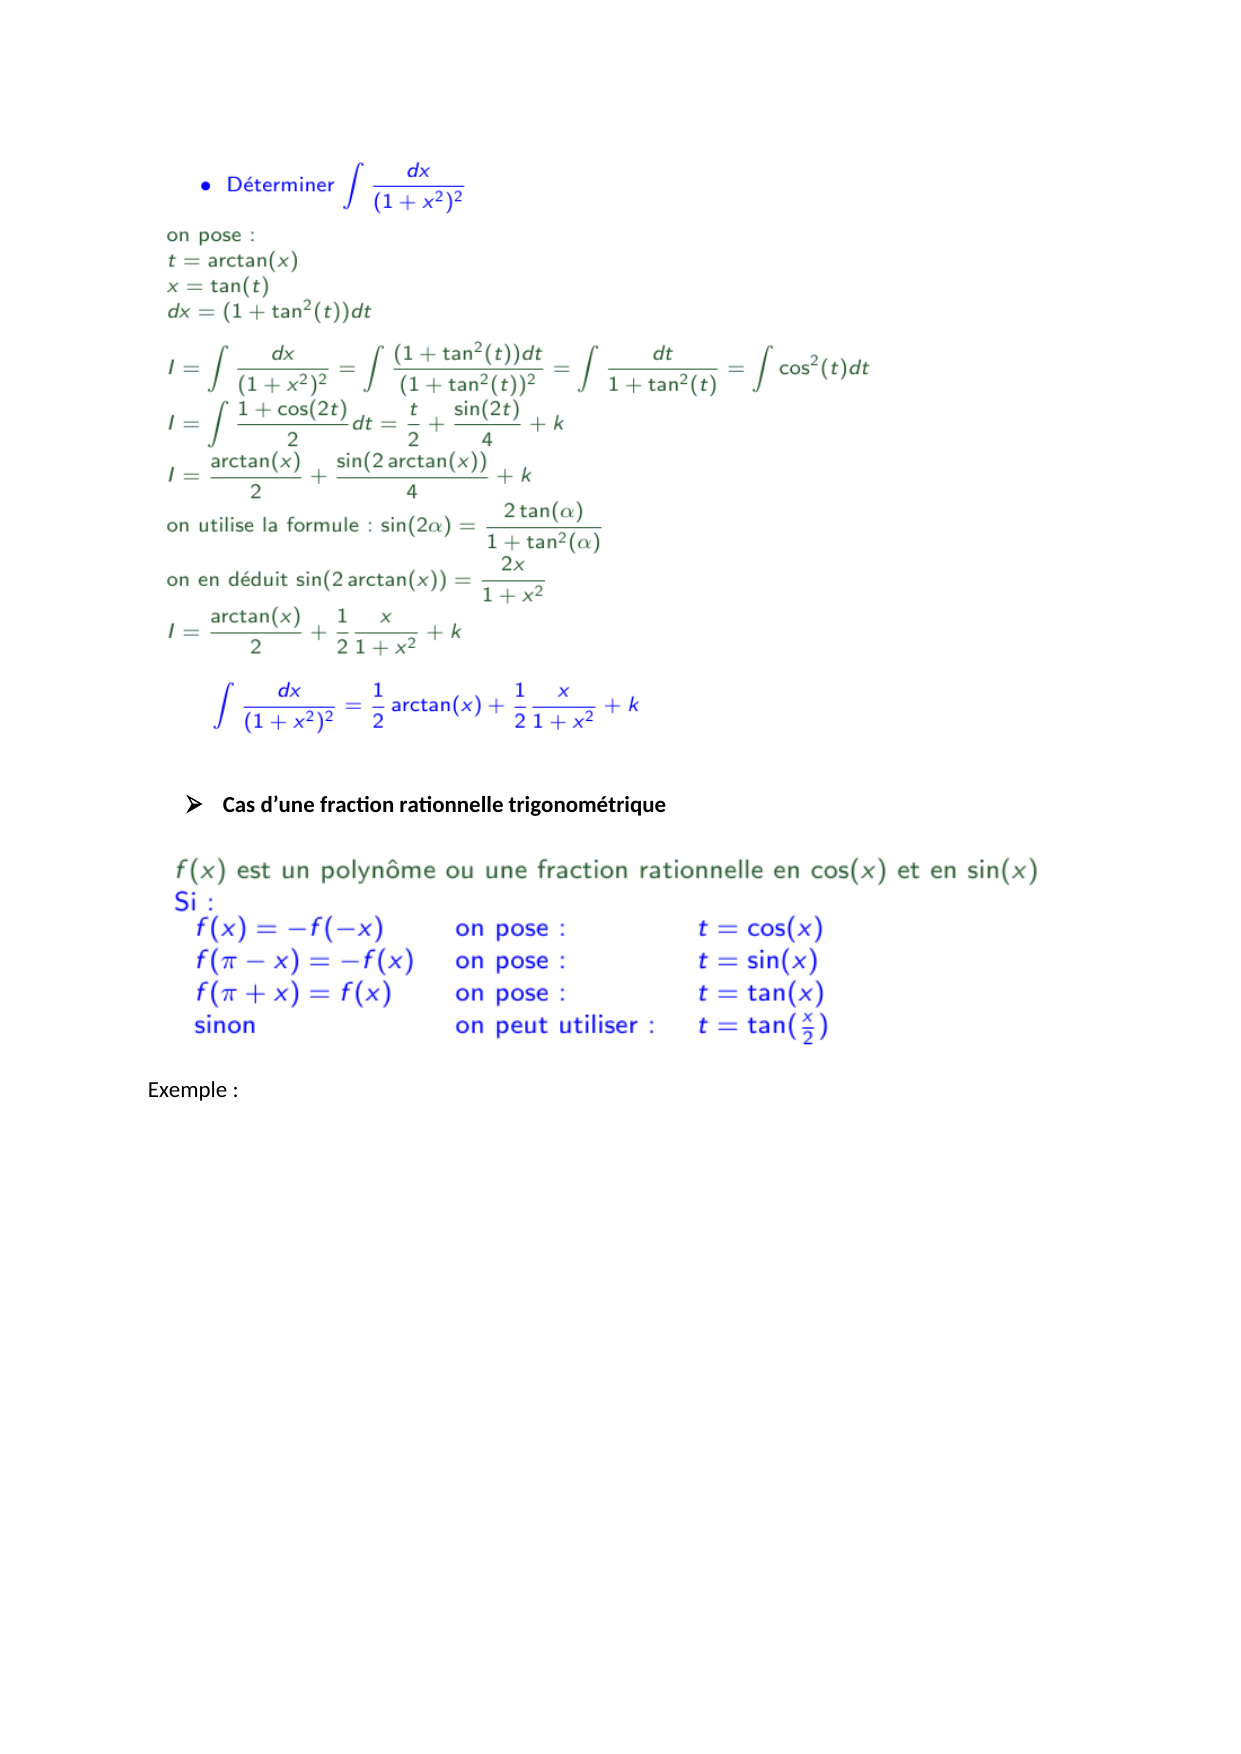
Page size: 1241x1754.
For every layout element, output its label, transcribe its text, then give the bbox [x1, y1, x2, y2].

list Cas d’une fraction rationnelle trigonométrique [185, 790, 1093, 818]
text Exemple : [148, 1074, 1093, 1103]
picture [147, 836, 1093, 1074]
picture [147, 147, 1003, 771]
